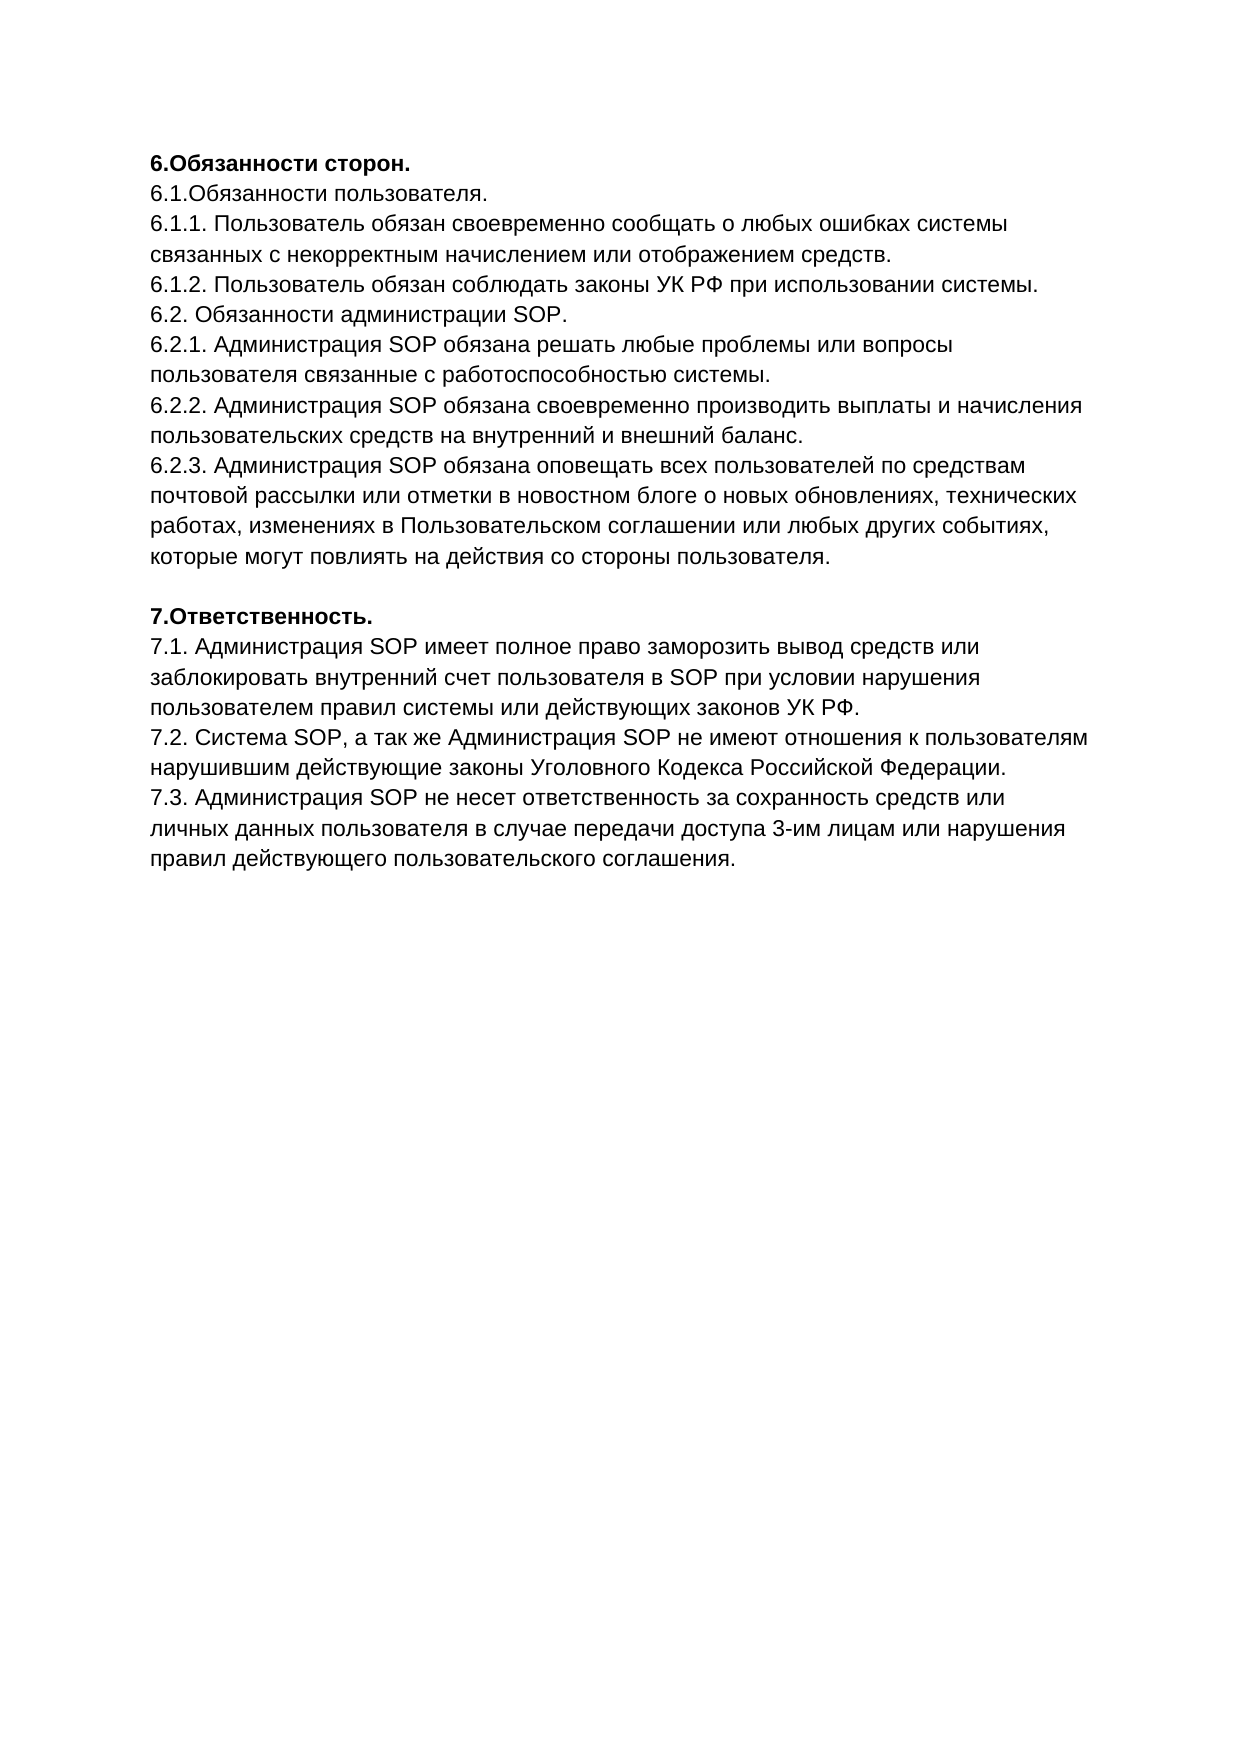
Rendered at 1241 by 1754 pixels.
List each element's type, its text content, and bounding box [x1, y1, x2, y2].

text 6.2. Обязанности администрации SOP. [150, 301, 1090, 327]
text 7.2. Система SOP, а так же Администрация SOP не имеют отношения к пользователям нарушившим действующие законы Уголовного Кодекса Российской Федерации. [150, 724, 1090, 781]
text 7.Ответственность. [150, 603, 1090, 629]
text 6.1.2. Пользователь обязан соблюдать законы УК РФ при использовании системы. [150, 271, 1090, 297]
text 7.3. Администрация SOP не несет ответственность за сохранность средств или личных данных пользователя в случае передачи доступа 3-им лицам или нарушения правил действующего пользовательского соглашения. [150, 784, 1090, 871]
text 7.1. Администрация SOP имеет полное право заморозить вывод средств или заблокировать внутренний счет пользователя в SOP при условии нарушения пользователем правил системы или действующих законов УК РФ. [150, 633, 1090, 720]
text 6.Обязанности сторон. [150, 150, 1090, 176]
text 6.2.2. Администрация SOP обязана своевременно производить выплаты и начисления пользовательских средств на внутренний и внешний баланс. [150, 392, 1090, 448]
text 6.1.1. Пользователь обязан своевременно сообщать о любых ошибках системы связанных с некорректным начислением или отображением средств. [150, 210, 1090, 267]
text 6.2.1. Администрация SOP обязана решать любые проблемы или вопросы пользователя связанные с работоспособностью системы. [150, 331, 1090, 388]
text 6.1.Обязанности пользователя. [150, 180, 1090, 207]
text 6.2.3. Администрация SOP обязана оповещать всех пользователей по средствам почтовой рассылки или отметки в новостном блоге о новых обновлениях, технических работах, изменениях в Пользовательском соглашении или любых других событиях, которые могут повлиять на действия со стороны пользователя. [150, 452, 1090, 569]
